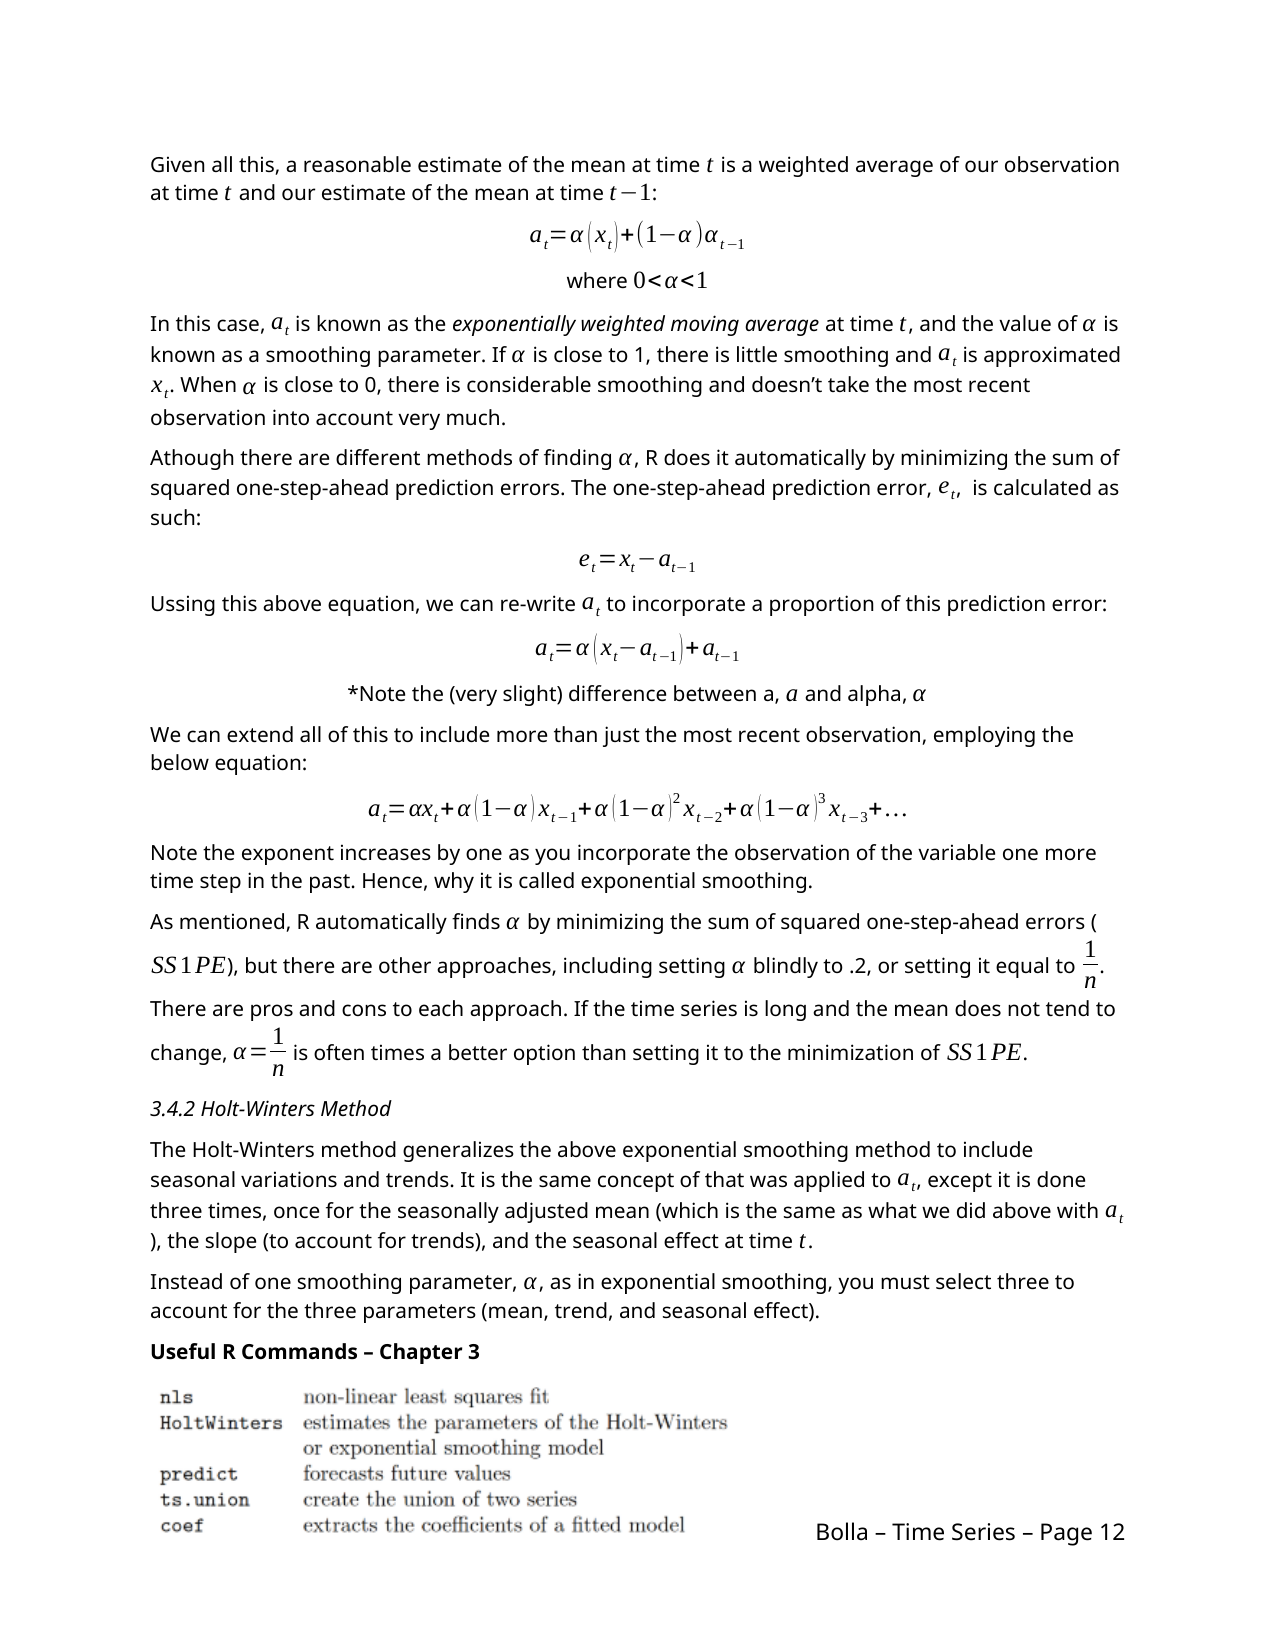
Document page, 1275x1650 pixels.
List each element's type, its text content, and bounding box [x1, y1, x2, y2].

text Athough there are different methods of finding , R does it automatically by minimizing the sum of squared one-step-ahead prediction errors. The one-step-ahead prediction error, , is calculated as such: [150, 443, 1125, 532]
text Given all this, a reasonable estimate of the mean at time is a weighted average of our observation at time and our estimate of the mean at time : [150, 150, 1125, 207]
text Ussing this above equation, we can re-write to incorporate a proportion of this prediction error: [150, 588, 1125, 619]
text 3.4.2 Holt-Winters Method [150, 1094, 1125, 1123]
text We can extend all of this to include more than just the most recent observation, employing the below equation: [150, 720, 1125, 777]
text The Holt-Winters method generalizes the above exponential smoothing method to include seasonal variations and trends. It is the same concept of that was applied to , except it is done three times, once for the seasonally adjusted mean (which is the same as what we did above with ), the slope (to account for trends), and the seasonal effect at time . [150, 1135, 1125, 1255]
text Note the exponent increases by one as you incorporate the observation of the variable one more time step in the past. Hence, why it is called exponential smoothing. [150, 838, 1125, 895]
text where [150, 267, 1125, 295]
text Instead of one smoothing parameter, , as in exponential smoothing, you must select three to account for the three parameters (mean, trend, and seasonal effect). [150, 1267, 1125, 1324]
text Useful R Commands – Chapter 3 [150, 1337, 1125, 1365]
text In this case, is known as the exponentially weighted moving average at time , and the value of is known as a smoothing parameter. If is close to 1, there is little smoothing and is approximated . When is close to 0, there is considerable smoothing and doesn’t take the most recent observation into account very much. [150, 307, 1125, 431]
text As mentioned, R automatically finds by minimizing the sum of squared one-step-ahead errors (), but there are other approaches, including setting blindly to .2, or setting it equal to . There are pros and cons to each approach. If the time series is long and the mean does not tend to change, is often times a better option than setting it to the minimization of . [150, 907, 1125, 1082]
picture [150, 1374, 732, 1554]
text *Note the (very slight) difference between a, and alpha, [150, 679, 1125, 708]
